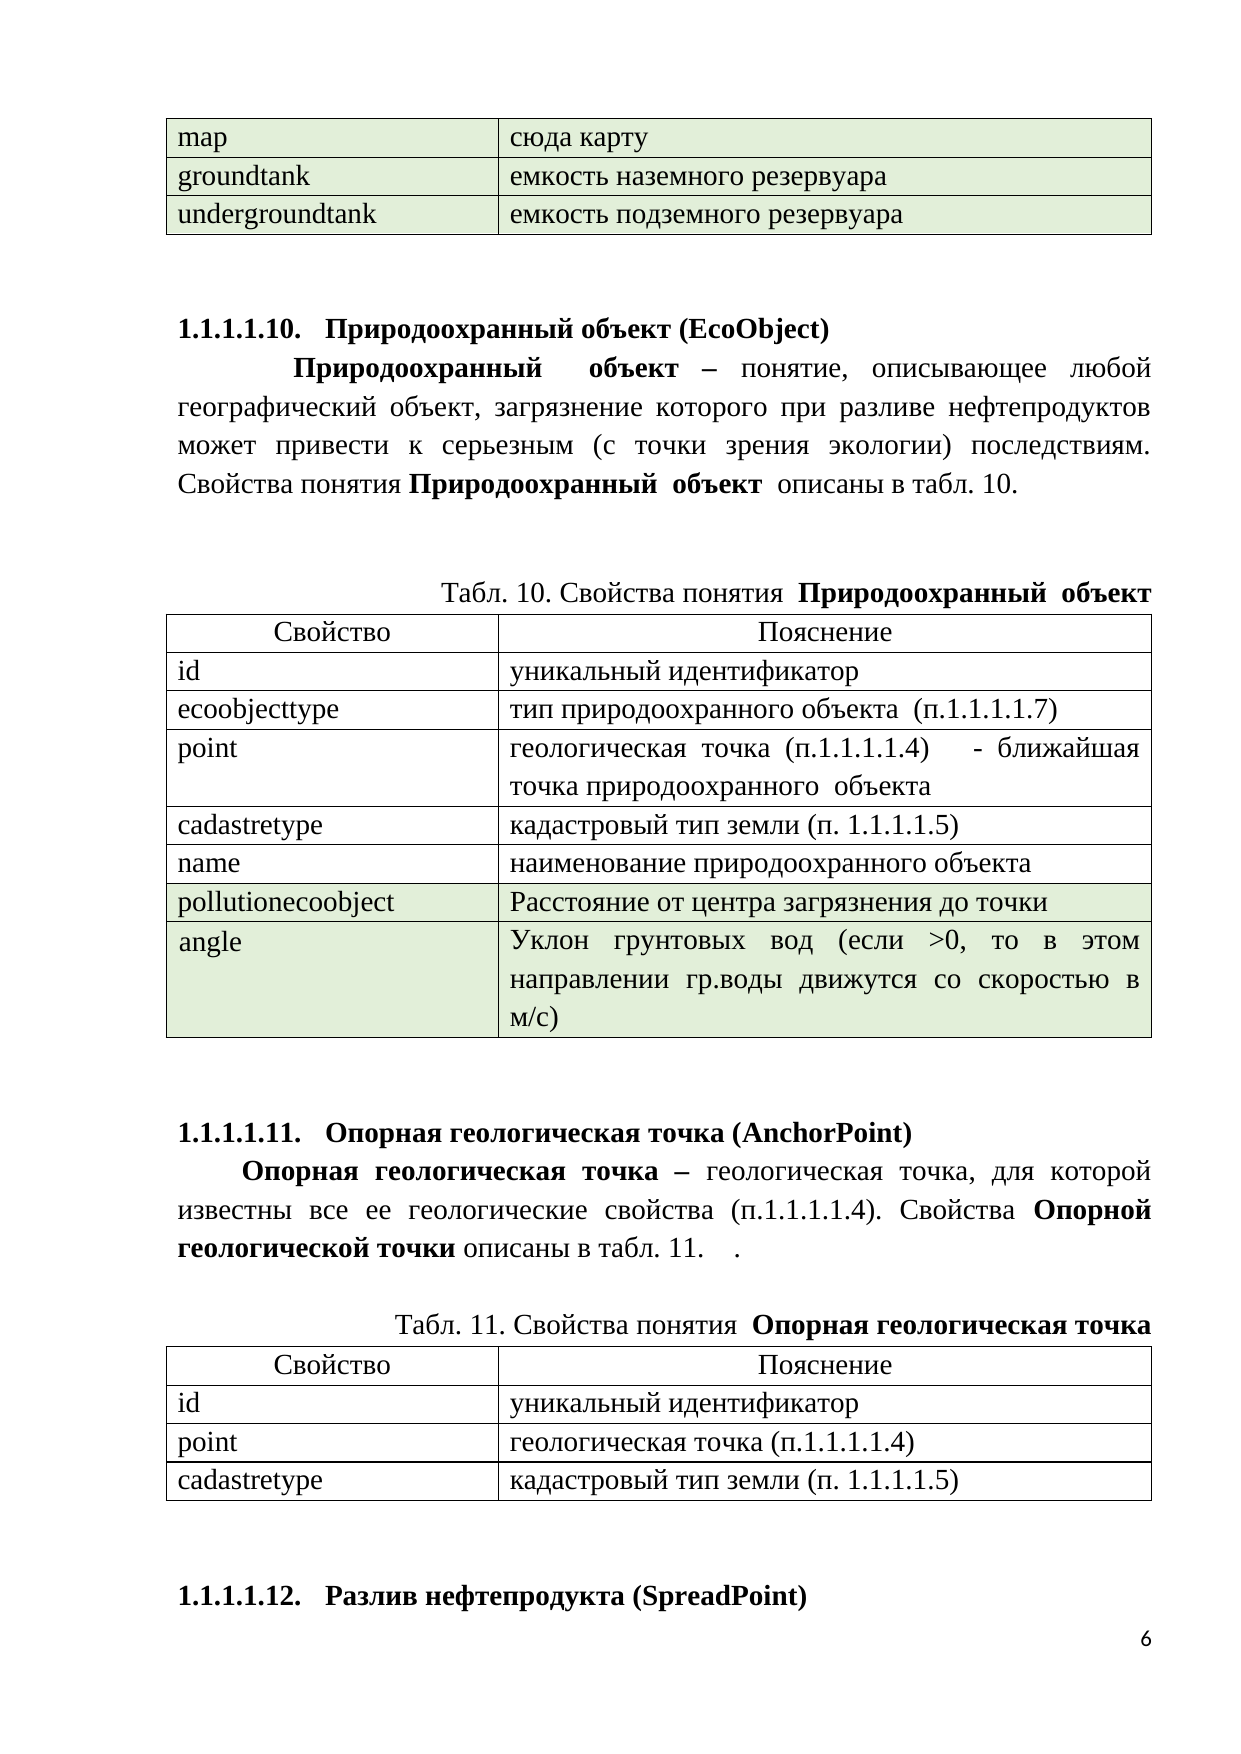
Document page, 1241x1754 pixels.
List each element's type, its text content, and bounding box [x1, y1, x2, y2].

table_cell point [167, 730, 498, 806]
table_cell Уклон грунтовых вод (если >0, то в этом направлении гр.воды движутся со скоростью в м/с) [499, 922, 1151, 1037]
table_cell уникальный идентификатор [499, 1386, 1151, 1423]
text Табл. 11. Свойства понятия Опорная геологическая точка [177, 1307, 1152, 1341]
table_cell кадастровый тип земли (п. 1.1.1.1.5) [499, 1463, 1151, 1500]
table_header Свойство [167, 615, 498, 652]
list Разлив нефтепродукта (SpreadPoint) [177, 1578, 1152, 1611]
table_cell уникальный идентификатор [499, 653, 1151, 690]
table_cell name [167, 845, 498, 883]
table_cell point [167, 1424, 498, 1461]
table_cell [167, 922, 498, 1037]
table_header Пояснение [499, 1347, 1151, 1384]
list Природоохранный объект (EcoObject) [177, 312, 1152, 345]
table_cell undergroundtank [167, 196, 498, 233]
table_cell геологическая точка (п.1.1.1.1.4) - ближайшая точка природоохранного объекта [499, 730, 1151, 806]
list Опорная геологическая точка (AnchorPoint) [177, 1115, 1152, 1148]
table_cell сюда карту [499, 119, 1151, 157]
table_cell groundtank [167, 158, 498, 195]
table_cell id [167, 1386, 498, 1423]
table_cell тип природоохранного объекта (п.1.1.1.1.7) [499, 691, 1151, 729]
table_cell ecoobjecttype [167, 691, 498, 729]
table_cell map [167, 119, 498, 157]
table_cell емкость наземного резервуара [499, 158, 1151, 195]
table_cell кадастровый тип земли (п. 1.1.1.1.5) [499, 807, 1151, 844]
table_cell pollutionecoobject [167, 884, 498, 921]
table_cell наименование природоохранного объекта [499, 845, 1151, 883]
text Опорная геологическая точка – геологическая точка, для которой известны все ее геологические свойства (п.1.1.1.1.4). Свойства Опорной геологической точки описаны в табл. 11. . [177, 1153, 1152, 1264]
table_header Пояснение [499, 615, 1151, 652]
table_header Свойство [167, 1347, 498, 1384]
table_cell Расстояние от центра загрязнения до точки [499, 884, 1151, 921]
table_cell геологическая точка (п.1.1.1.1.4) [499, 1424, 1151, 1461]
table_cell id [167, 653, 498, 690]
table_cell cadastretype [167, 1463, 498, 1500]
table_cell емкость подземного резервуара [499, 196, 1151, 233]
table_cell cadastretype [167, 807, 498, 844]
text Табл. 10. Свойства понятия Природоохранный объект [177, 575, 1152, 608]
